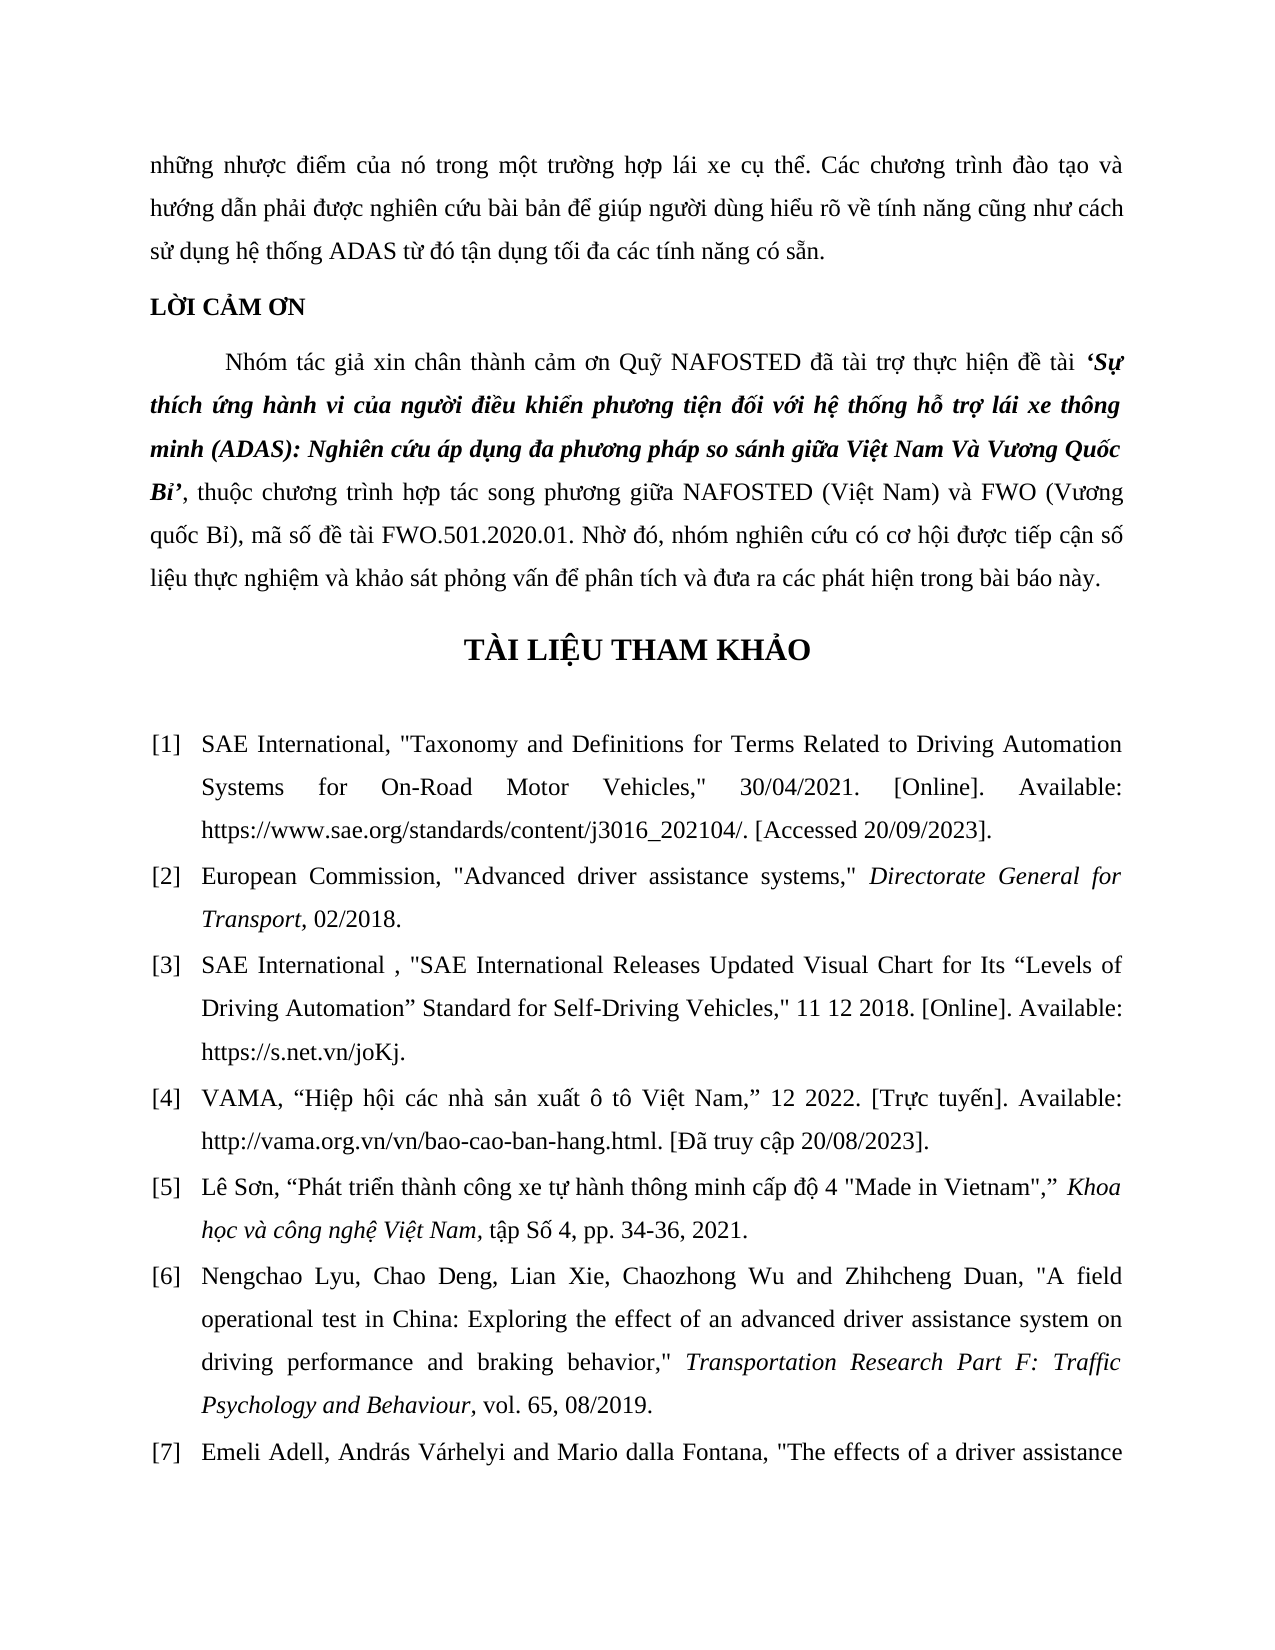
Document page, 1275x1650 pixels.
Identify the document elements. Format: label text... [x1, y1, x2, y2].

subtitle LỜI CẢM ƠN [150, 292, 1125, 321]
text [150, 150, 1125, 265]
text Nhóm tác giả xin chân thành cảm ơn Quỹ NAFOSTED đã tài trợ thực hiện đề tài ‘Sự thích ứng hành vi của người điều khiển phương tiện đối với hệ thống hỗ trợ lái xe thông minh (ADAS): Nghiên cứu áp dụng đa phương pháp so sánh giữa Việt Nam Và Vương Quốc Bỉ’, thuộc chương trình hợp tác song phương giữa NAFOSTED (Việt Nam) và FWO (Vương quốc Bỉ), mã số đề tài FWO.501.2020.01. Nhờ đó, nhóm nghiên cứu có cơ hội được tiếp cận số liệu thực nghiệm và khảo sát phỏng vấn để phân tích và đưa ra các phát hiện trong bài báo này. [150, 347, 1125, 592]
